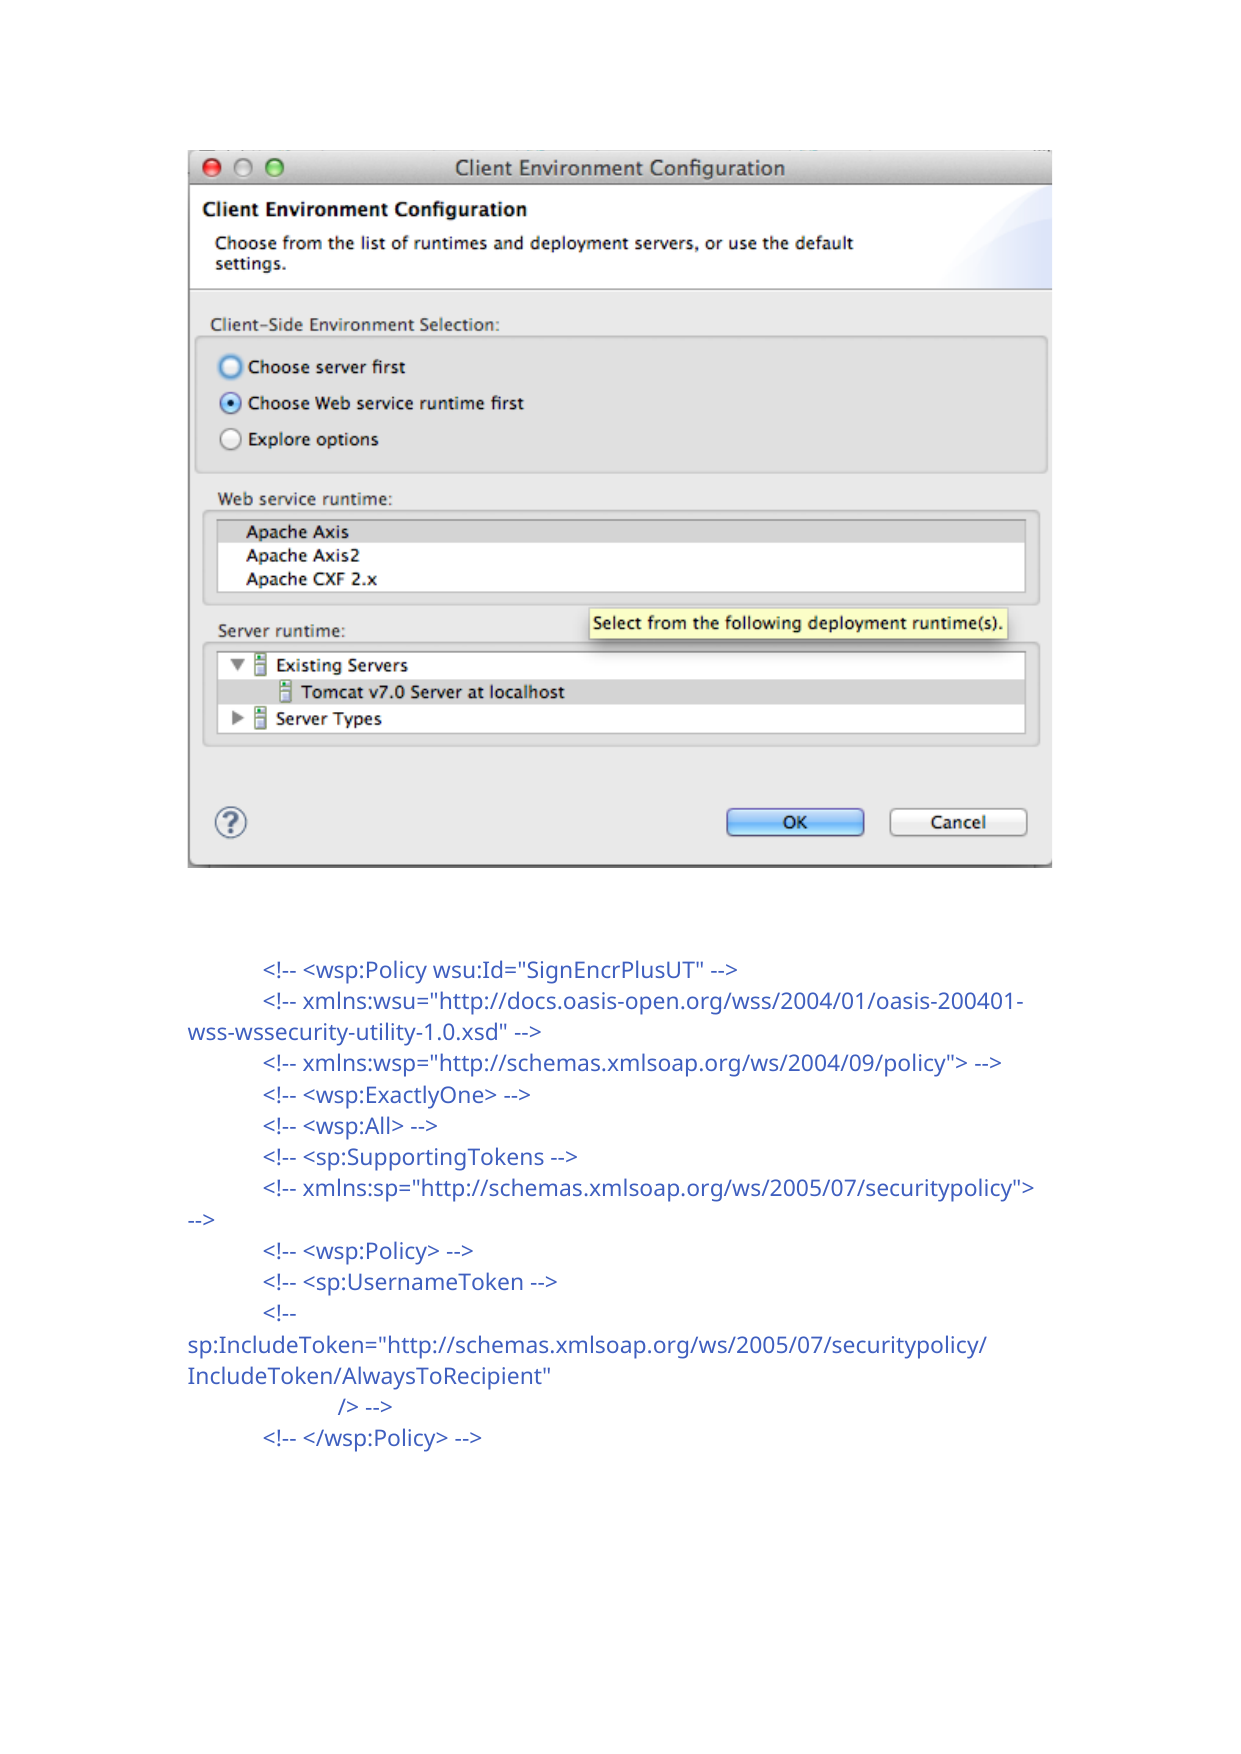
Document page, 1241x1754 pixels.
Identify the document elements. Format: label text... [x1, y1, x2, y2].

picture [187, 150, 1053, 868]
text <!-- <wsp:Policy> --> [187, 1235, 1053, 1266]
text <!-- sp:IncludeToken="http://schemas.xmlsoap.org/ws/2005/07/securitypolicy/IncludeToken/AlwaysToRecipient" [187, 1297, 1053, 1391]
text <!-- <wsp:Policy wsu:Id="SignEncrPlusUT" --> [187, 953, 1053, 985]
text <!-- xmlns:sp="http://schemas.xmlsoap.org/ws/2005/07/securitypolicy"> --> [187, 1172, 1053, 1235]
text <!-- xmlns:wsp="http://schemas.xmlsoap.org/ws/2004/09/policy"> --> [187, 1047, 1053, 1078]
text /> --> [187, 1391, 1053, 1422]
text <!-- <wsp:ExactlyOne> --> [187, 1078, 1053, 1110]
text <!-- </wsp:Policy> --> [187, 1422, 1053, 1453]
text <!-- <sp:SupportingTokens --> [187, 1141, 1053, 1172]
text <!-- <sp:UsernameToken --> [187, 1266, 1053, 1297]
text <!-- <wsp:All> --> [187, 1110, 1053, 1141]
text <!-- xmlns:wsu="http://docs.oasis-open.org/wss/2004/01/oasis-200401-wss-wssecurity-utility-1.0.xsd" --> [187, 985, 1053, 1047]
